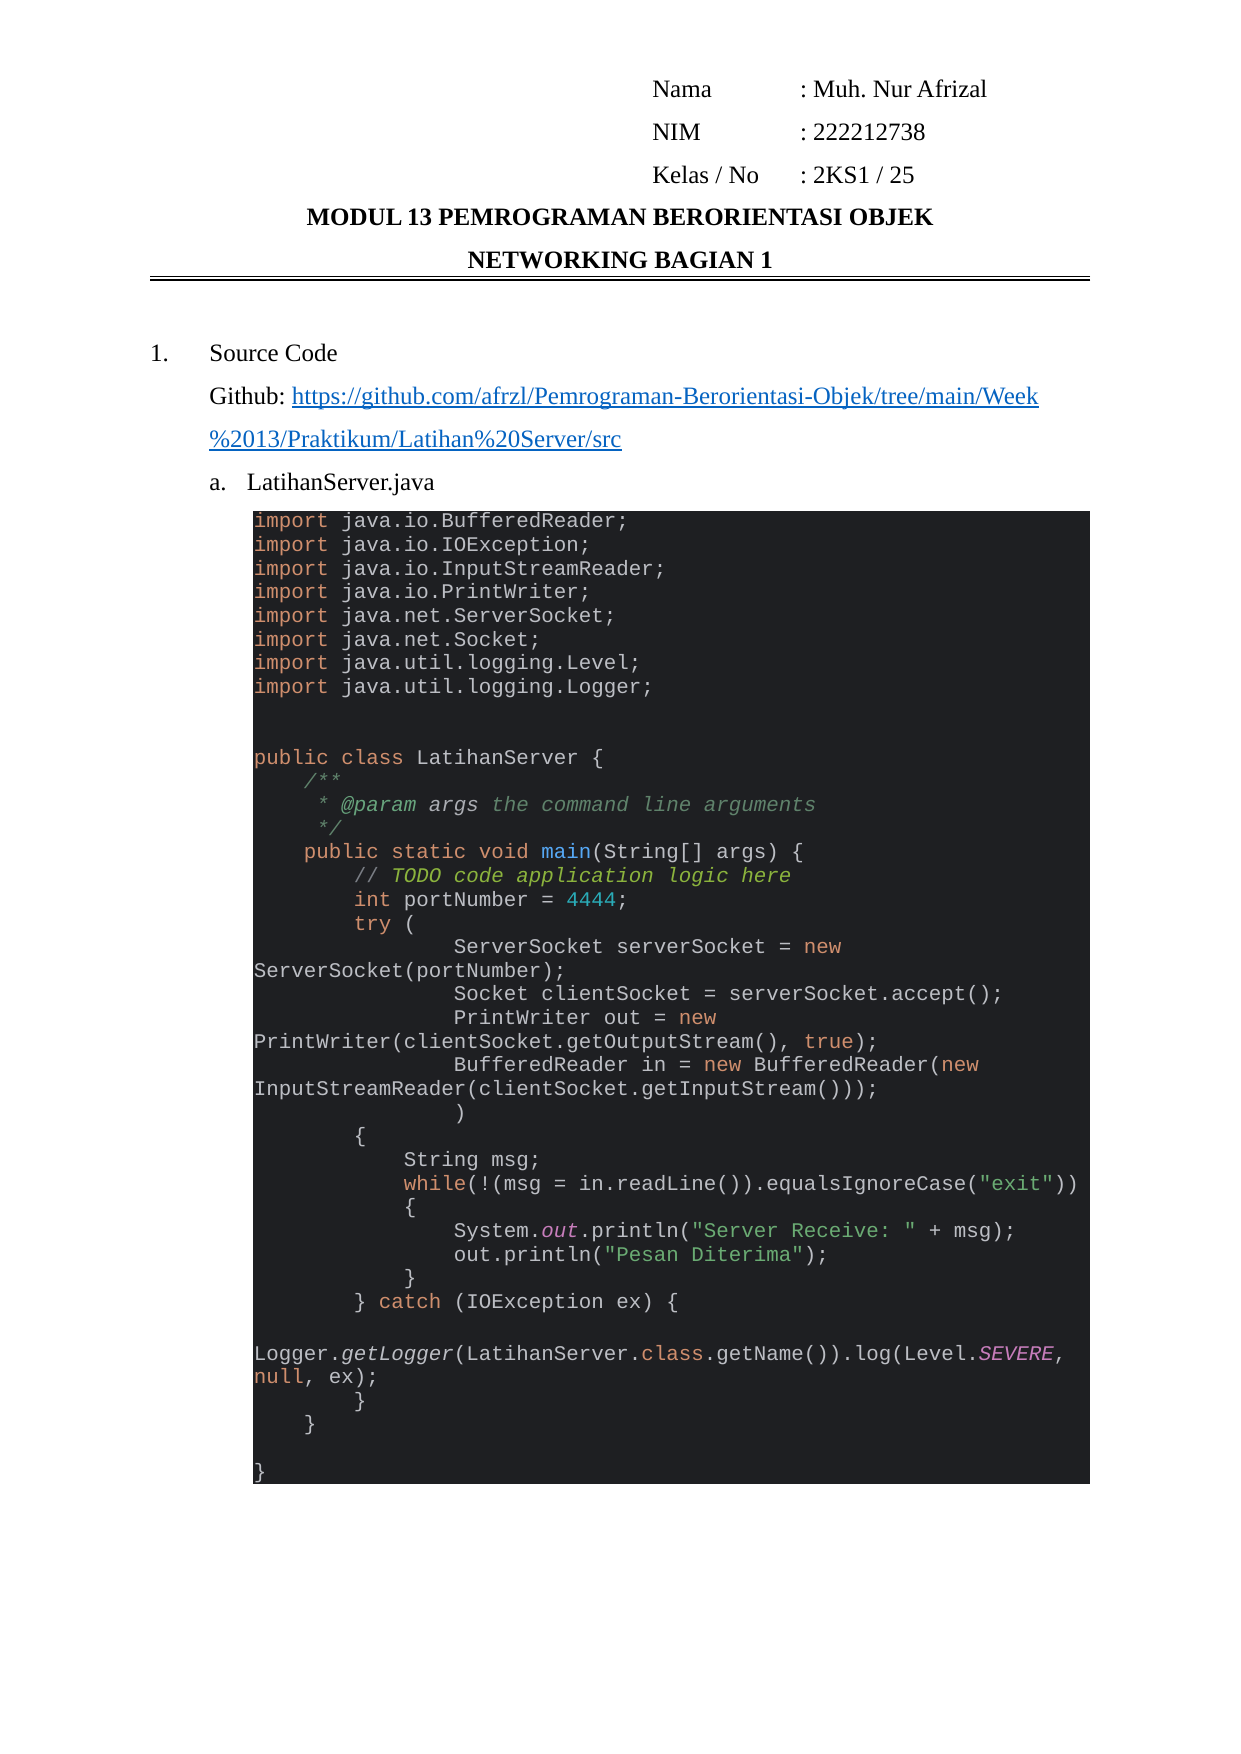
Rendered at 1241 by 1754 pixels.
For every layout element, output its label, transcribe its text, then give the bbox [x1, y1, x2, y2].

text import java.io.BufferedReader; import java.io.IOException; import java.io.InputStreamReader; import java.io.PrintWriter; import java.net.ServerSocket; import java.net.Socket; import java.util.logging.Level; import java.util.logging.Logger; public class LatihanServer { /** * @param args the command line arguments */ public static void main(String[] args) { // TODO code application logic here int portNumber = 4444; try ( ServerSocket serverSocket = new ServerSocket(portNumber); Socket clientSocket = serverSocket.accept(); PrintWriter out = new PrintWriter(clientSocket.getOutputStream(), true); BufferedReader in = new BufferedReader(new InputStreamReader(clientSocket.getInputStream())); ) { String msg; while(!(msg = in.readLine()).equalsIgnoreCase("exit")) { System.out.println("Server Receive: " + msg); out.println("Pesan Diterima"); } } catch (IOException ex) { Logger.getLogger(LatihanServer.class.getName()).log(Level.SEVERE, null, ex); } } } [253, 511, 1090, 1484]
text NETWORKING BAGIAN 1 [150, 245, 1090, 276]
list Source Code [150, 338, 1090, 367]
list LatihanServer.java [209, 467, 1090, 496]
text MODUL 13 PEMROGRAMAN BERORIENTASI OBJEK [150, 202, 1090, 231]
list Github: https://github.com/afrzl/Pemrograman-Berorientasi-Objek/tree/main/Week%2013/Praktikum/Latihan%20Server/src [209, 381, 1090, 453]
